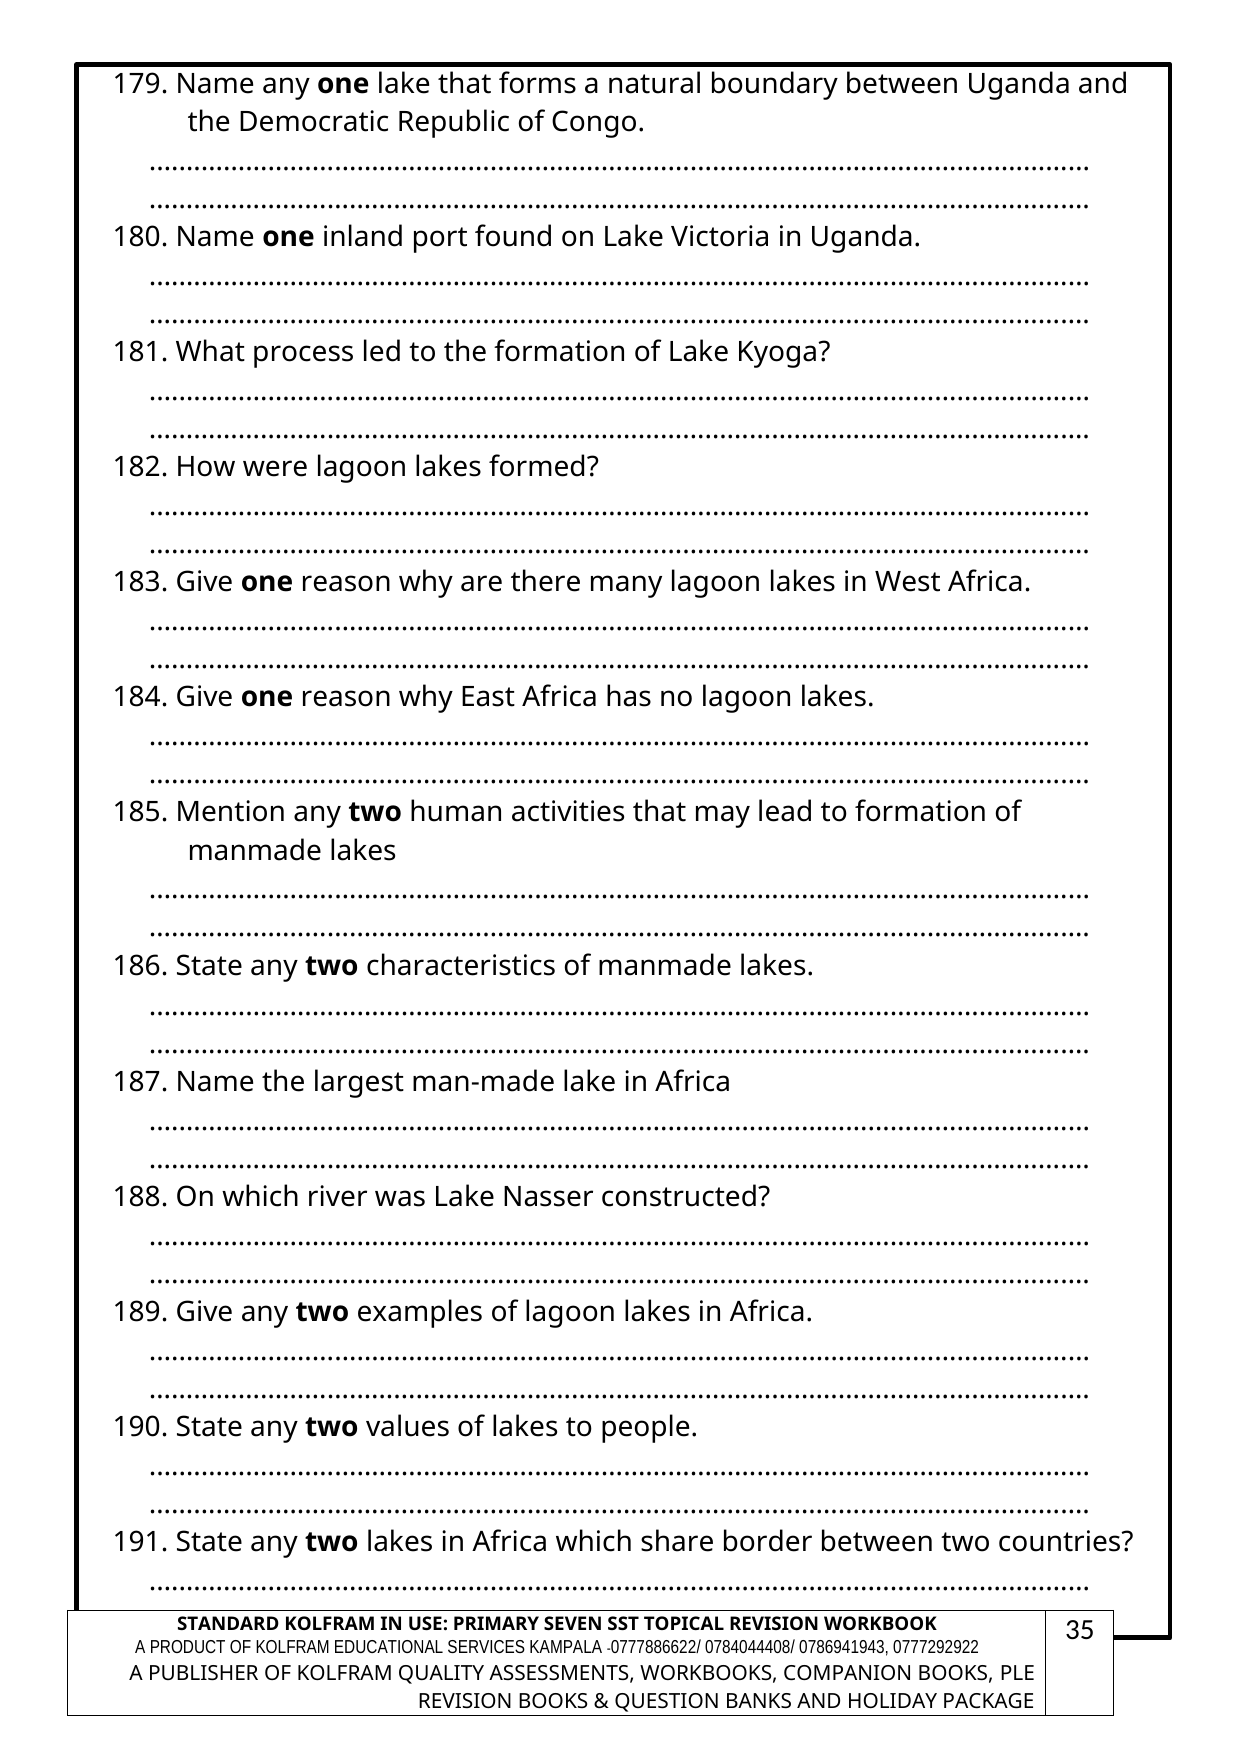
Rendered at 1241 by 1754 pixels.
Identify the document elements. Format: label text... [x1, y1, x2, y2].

list On which river was Lake Nasser constructed? [112, 1177, 1157, 1215]
list Mention any two human activities that may lead to formation of manmade lakes [112, 792, 1157, 868]
text .……………………………………………………………………………………………………………… [149, 370, 1157, 408]
text ………………………………………………………………………………………………………………. [149, 907, 1157, 945]
text .……………………………………………………………………………………………………………… [149, 1100, 1157, 1138]
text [149, 255, 1157, 293]
text ………………………………………………………………………………………………………………. [149, 1368, 1157, 1407]
list Give one reason why are there many lagoon lakes in West Africa. [112, 562, 1157, 600]
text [149, 1483, 1157, 1522]
text ………………………………………………………………………………………………………………. [149, 1253, 1157, 1292]
text ………………………………………………………………………………………………………………. [149, 1023, 1157, 1062]
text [149, 178, 1157, 217]
text ………………………………………………………………………………………………………………. [149, 523, 1157, 562]
list Give any two examples of lagoon lakes in Africa. [112, 1292, 1157, 1330]
list Name one inland port found on Lake Victoria in Uganda. [112, 217, 1157, 255]
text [149, 1560, 1157, 1598]
text .……………………………………………………………………………………………………………… [149, 1445, 1157, 1483]
text .……………………………………………………………………………………………………………… [149, 485, 1157, 523]
text .……………………………………………………………………………………………………………… [149, 1215, 1157, 1253]
text .……………………………………………………………………………………………………………… [149, 715, 1157, 753]
text ………………………………………………………………………………………………………………. [149, 753, 1157, 792]
list Name the largest man-made lake in Africa [112, 1062, 1157, 1100]
text .……………………………………………………………………………………………………………… [149, 985, 1157, 1023]
text ………………………………………………………………………………………………………………. [149, 1138, 1157, 1177]
list State any two lakes in Africa which share border between two countries? [112, 1522, 1157, 1560]
list State any two values of lakes to people. [112, 1407, 1157, 1445]
list Give one reason why East Africa has no lagoon lakes. [112, 677, 1157, 715]
list What process led to the formation of Lake Kyoga? [112, 332, 1157, 370]
list State any two characteristics of manmade lakes. [112, 945, 1157, 983]
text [149, 140, 1157, 178]
text .……………………………………………………………………………………………………………… [149, 600, 1157, 638]
text ………………………………………………………………………………………………………………. [149, 408, 1157, 447]
list How were lagoon lakes formed? [112, 447, 1157, 485]
text ………………………………………………………………………………………………………………. [149, 638, 1157, 677]
list Name any one lake that forms a natural boundary between Uganda and the Democratic Republic of Congo. [112, 63, 1157, 140]
text .……………………………………………………………………………………………………………… [149, 1330, 1157, 1368]
text .……………………………………………………………………………………………………………… [149, 868, 1157, 907]
text ………………………………………………………………………………………………………………. [149, 293, 1157, 332]
